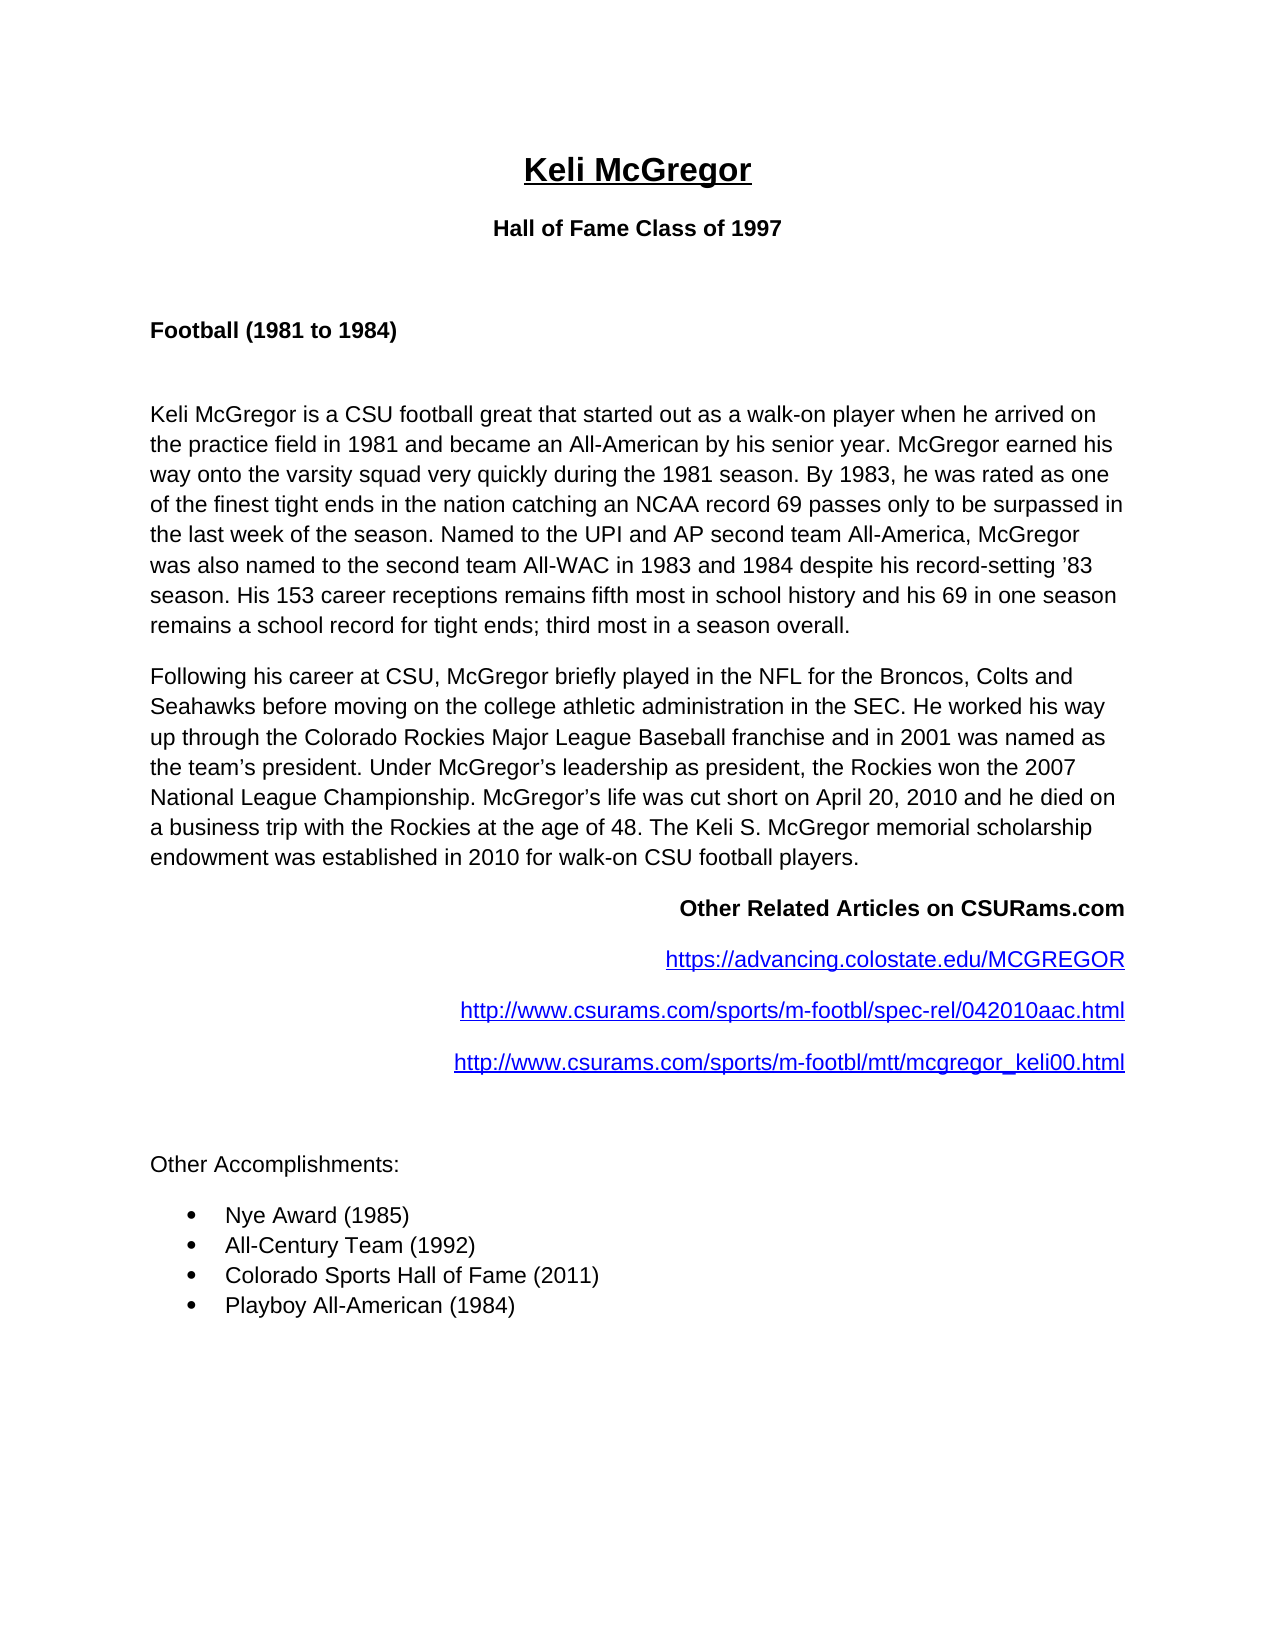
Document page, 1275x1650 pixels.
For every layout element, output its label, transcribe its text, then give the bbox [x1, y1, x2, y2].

text Hall of Fame Class of 1997 [150, 215, 1125, 241]
text Keli McGregor [150, 150, 1125, 188]
list Colorado Sports Hall of Fame (2011) [187, 1262, 1125, 1288]
text Keli McGregor is a CSU football great that started out as a walk-on player when he arrived on the practice field in 1981 and became an All-American by his senior year. McGregor earned his way onto the varsity squad very quickly during the 1981 season. By 1983, he was rated as one of the finest tight ends in the nation catching an NCAA record 69 passes only to be surpassed in the last week of the season. Named to the UPI and AP second team All-America, McGregor was also named to the second team All-WAC in 1983 and 1984 despite his record-setting ’83 season. His 153 career receptions remains fifth most in school history and his 69 in one season remains a school record for tight ends; third most in a season overall. [150, 401, 1125, 638]
text Other Related Articles on CSURams.com [150, 895, 1125, 922]
list Playboy All-American (1984) [187, 1292, 1125, 1319]
list Nye Award (1985) [187, 1202, 1125, 1228]
text http://www.csurams.com/sports/m-footbl/mtt/mcgregor_keli00.html [150, 1048, 1125, 1075]
text Other Accomplishments: [150, 1151, 1125, 1177]
text Football (1981 to 1984) [150, 317, 1125, 376]
list All-Century Team (1992) [187, 1232, 1125, 1258]
text http://www.csurams.com/sports/m-footbl/spec-rel/042010aac.html [150, 997, 1125, 1024]
text Following his career at CSU, McGregor briefly played in the NFL for the Broncos, Colts and Seahawks before moving on the college athletic administration in the SEC. He worked his way up through the Colorado Rockies Major League Baseball franchise and in 2001 was named as the team’s president. Under McGregor’s leadership as president, the Rockies won the 2007 National League Championship. McGregor’s life was cut short on April 20, 2010 and he died on a business trip with the Rockies at the age of 48. The Keli S. McGregor memorial scholarship endowment was established in 2010 for walk-on CSU football players. [150, 663, 1125, 871]
text https://advancing.colostate.edu/MCGREGOR [150, 946, 1125, 973]
